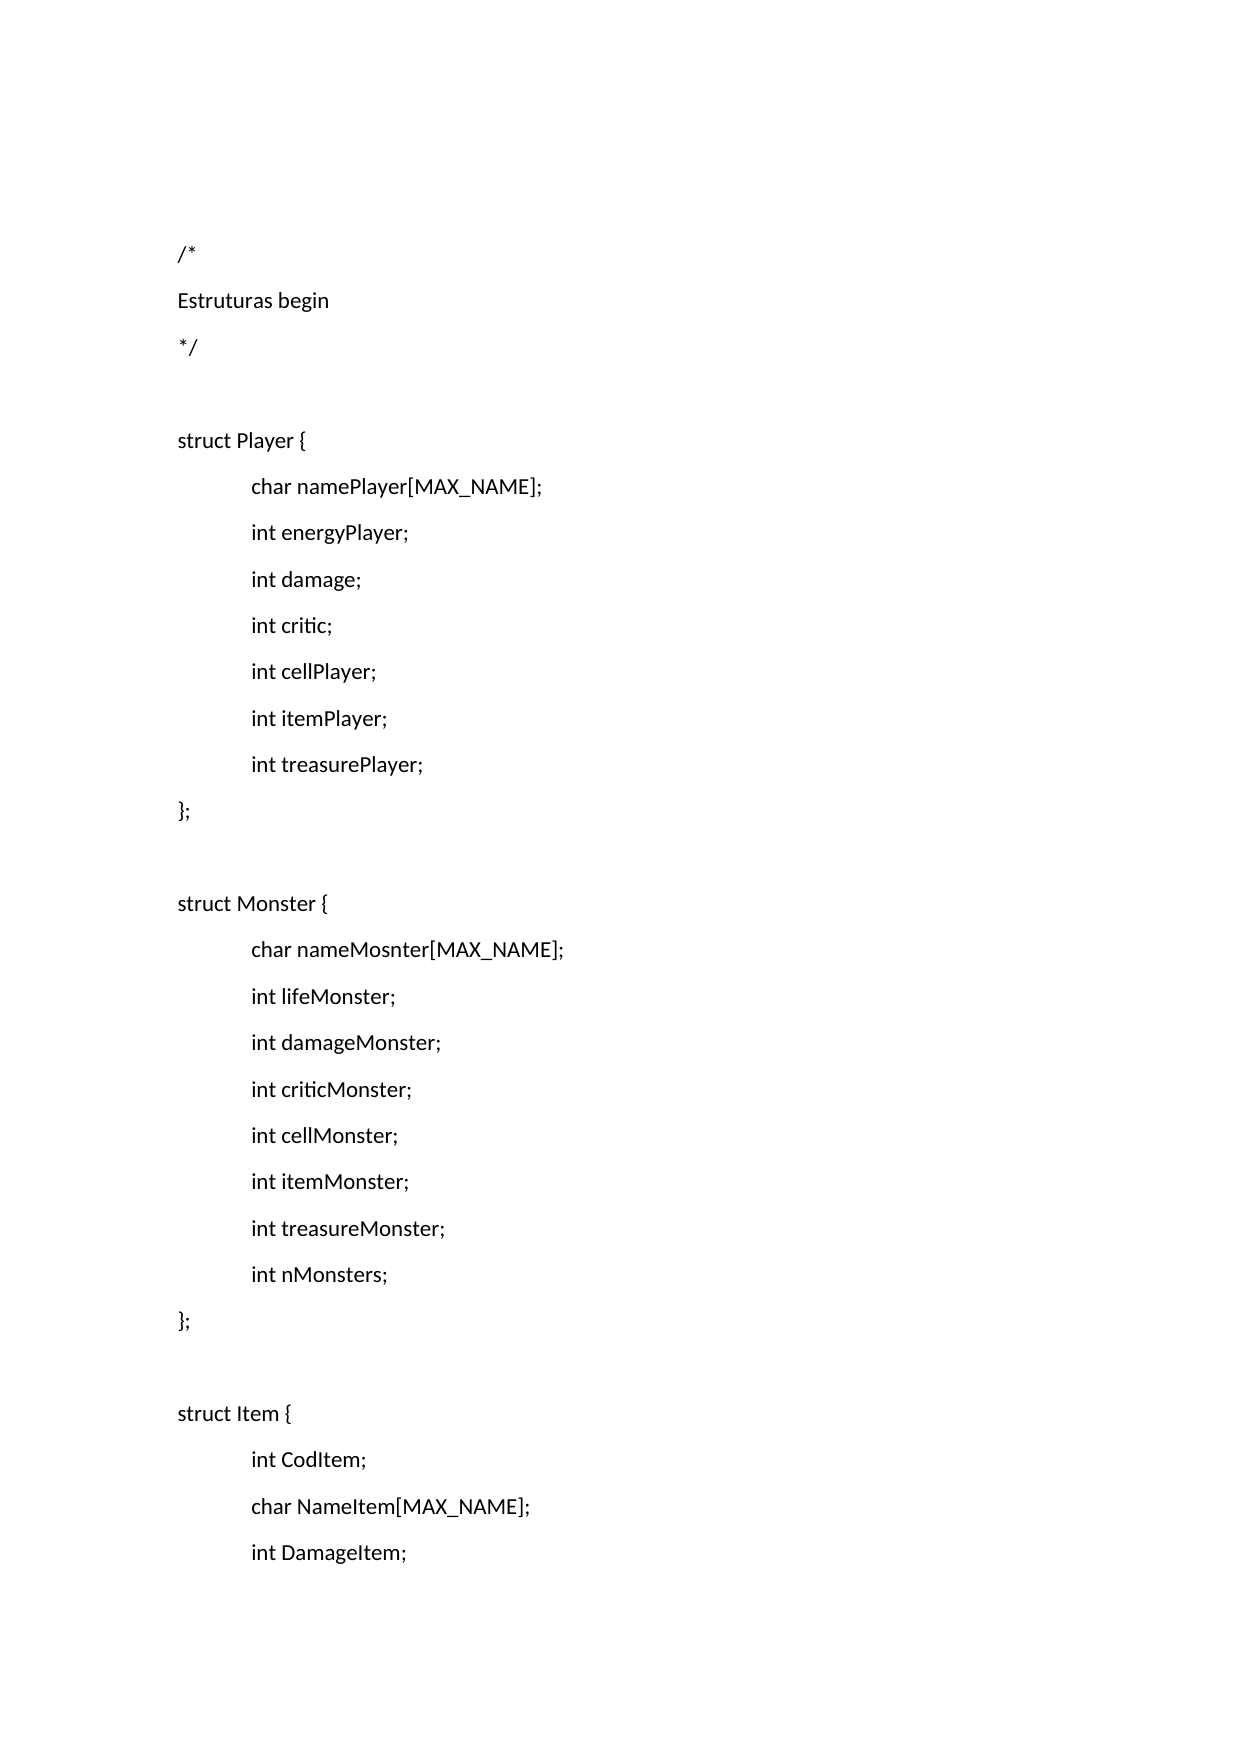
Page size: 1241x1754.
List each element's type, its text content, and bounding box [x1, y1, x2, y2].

text int nMonsters; [177, 1260, 1063, 1288]
text }; [177, 797, 1063, 824]
text struct Monster { [177, 889, 1063, 917]
text int lifeMonster; [177, 982, 1063, 1010]
text int damageMonster; [177, 1028, 1063, 1056]
text int energyPlayer; [177, 518, 1063, 546]
text */ [177, 333, 1063, 361]
text int critic; [177, 611, 1063, 639]
text int treasureMonster; [177, 1214, 1063, 1242]
text int cellPlayer; [177, 657, 1063, 686]
text int itemMonster; [177, 1167, 1063, 1195]
text char nameMosnter[MAX_NAME]; [177, 936, 1063, 964]
text Estruturas begin [177, 287, 1063, 315]
text char namePlayer[MAX_NAME]; [177, 472, 1063, 500]
text int DamageItem; [177, 1538, 1063, 1566]
text struct Item { [177, 1399, 1063, 1427]
text struct Player { [177, 426, 1063, 454]
text char NameItem[MAX_NAME]; [177, 1492, 1063, 1520]
text int damage; [177, 565, 1063, 593]
text }; [177, 1306, 1063, 1334]
text int itemPlayer; [177, 704, 1063, 732]
text int treasurePlayer; [177, 750, 1063, 778]
text int criticMonster; [177, 1075, 1063, 1103]
text int CodItem; [177, 1446, 1063, 1473]
text /* [177, 240, 1063, 268]
text int cellMonster; [177, 1121, 1063, 1149]
